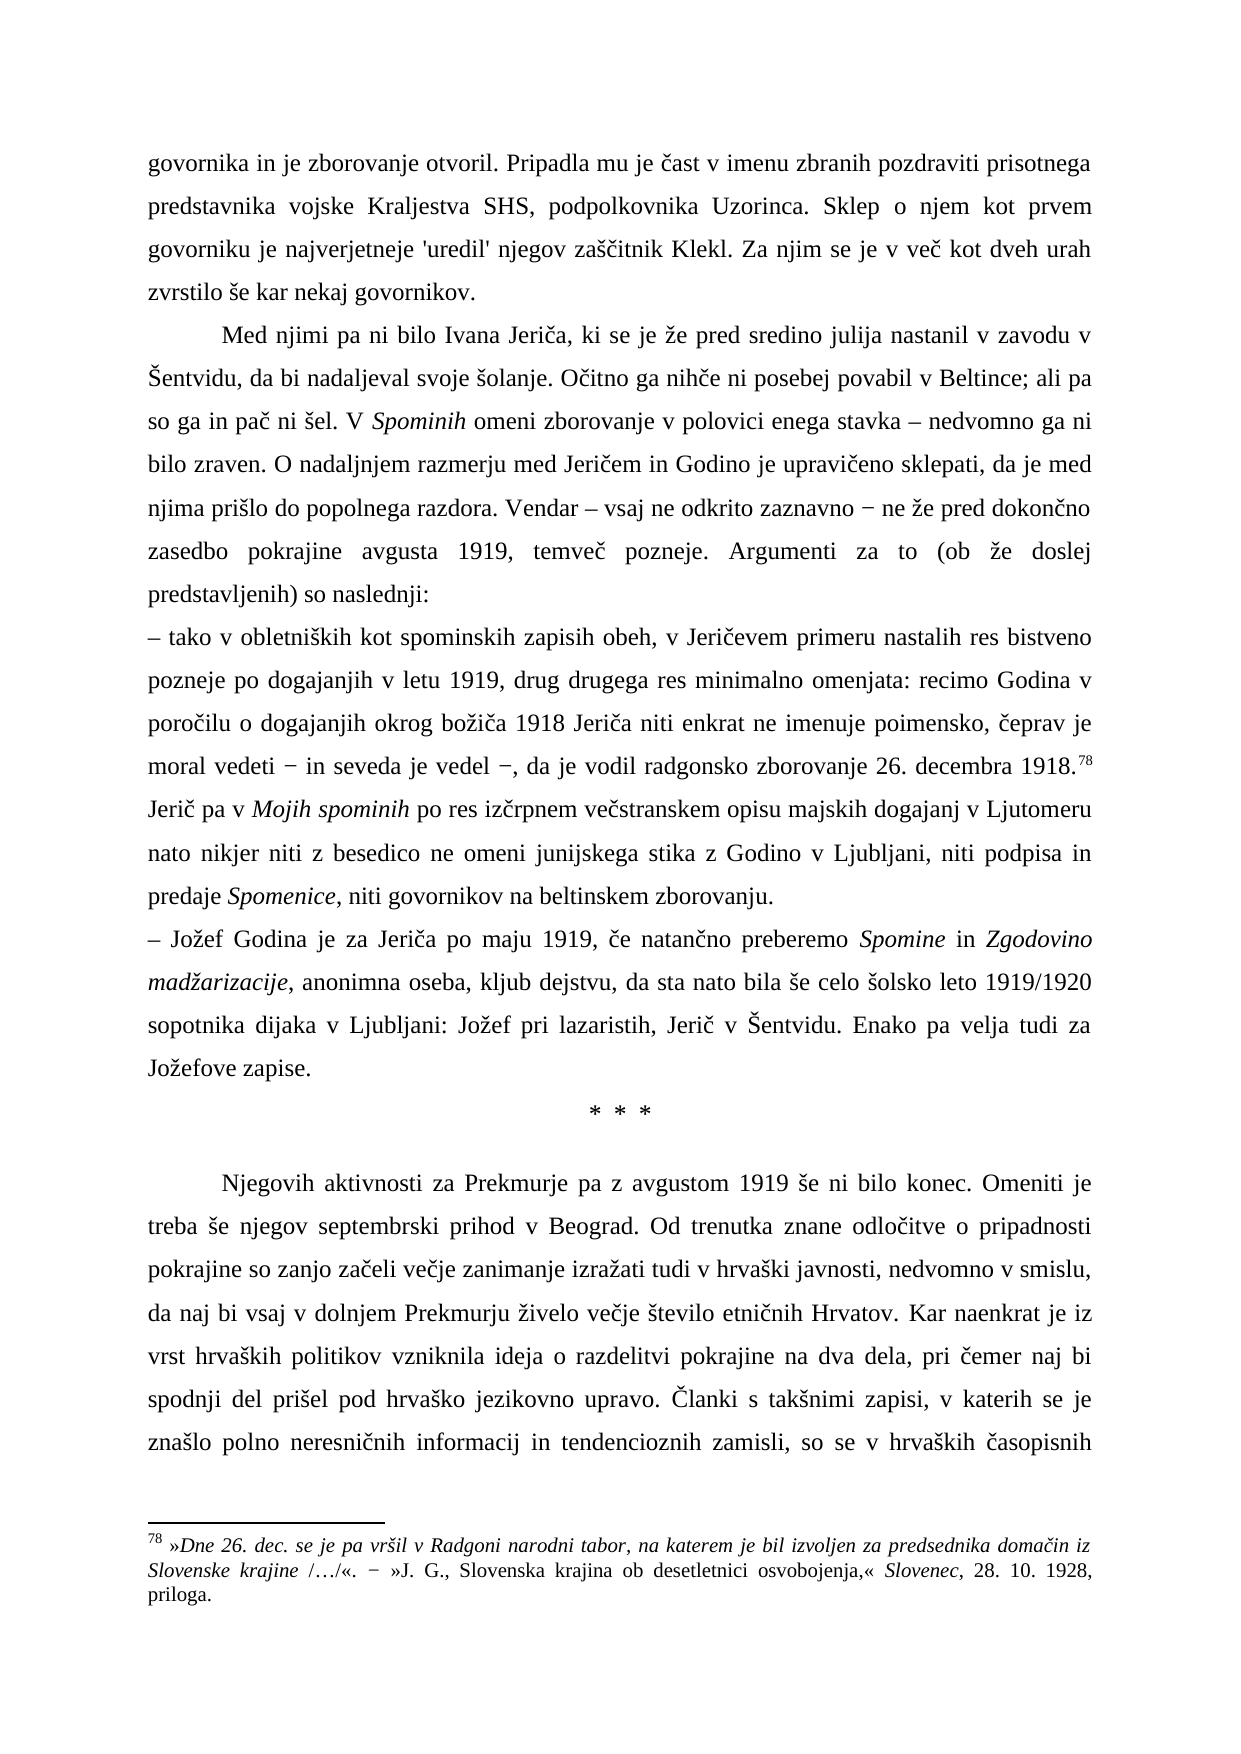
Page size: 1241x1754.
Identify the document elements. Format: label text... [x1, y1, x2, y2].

text – Jožef Godina je za Jeriča po maju 1919, če natančno preberemo Spomine in Zgodovino madžarizacije, anonimna oseba, kljub dejstvu, da sta nato bila še celo šolsko leto 1919/1920 sopotnika dijaka v Ljubljani: Jožef pri lazaristih, Jerič v Šentvidu. Enako pa velja tudi za Jožefove zapise. [148, 924, 1093, 1082]
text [148, 1369, 1093, 1456]
text Njegov zvezdni trenutek leta 1919 je nastopil na velikem ljudskem zborovanju v Beltincih 17. avgusta – s predajo vojaške uprave nad pokrajino v civilne roke. Po nepodpisanem poročilu naj bi se ga udeležilo med 18.000 in 20.000 ljudi, čeprav so razni poročevalci o dogodku število prisotnih ocenjevali s precej različnimi očmi. Takrat je, slavljen od domačinov kot osvoboditelj in sopoveljnik legije, dobil privilegij prvega govornika in je zborovanje otvoril. Pripadla mu je čast v imenu zbranih pozdraviti prisotnega predstavnika vojske Kraljestva SHS, podpolkovnika Uzorinca. Sklep o njem kot prvem govorniku je najverjetneje 'uredil' njegov zaščitnik Klekl. Za njim se je v več kot dveh urah zvrstilo še kar nekaj govornikov. [148, 176, 1093, 306]
text – tako v obletniških kot spominskih zapisih obeh, v Jeričevem primeru nastalih res bistveno pozneje po dogajanjih v letu 1919, drug drugega res minimalno omenjata: recimo Godina v poročilu o dogajanjih okrog božiča 1918 Jeriča niti enkrat ne imenuje poimensko, čeprav je moral vedeti − in seveda je vedel −, da je vodil radgonsko zborovanje 26. decembra 1918. Jerič pa v Mojih spominih po res izčrpnem večstranskem opisu majskih dogajanj v Ljutomeru nato nikjer niti z besedico ne omeni junijskega stika z Godino v Ljubljani, niti podpisa in predaje Spomenice, niti govornikov na beltinskem zborovanju. [148, 622, 1093, 909]
text ⁎ ⁎ ⁎ [148, 1096, 1093, 1125]
text Med njimi pa ni bilo Ivana Jeriča, ki se je že pred sredino julija nastanil v zavodu v Šentvidu, da bi nadaljeval svoje šolanje. Očitno ga nihče ni posebej povabil v Beltince; ali pa so ga in pač ni šel. V Spominih omeni zborovanje v polovici enega stavka – nedvomno ga ni bilo zraven. O nadaljnjem razmerju med Jeričem in Godino je upravičeno sklepati, da je med njima prišlo do popolnega razdora. Vendar – vsaj ne odkrito zaznavno − ne že pred dokončno zasedbo pokrajine avgusta 1919, temveč pozneje. Argumenti za to (ob že doslej predstavljenih) so naslednji: [148, 320, 1093, 608]
